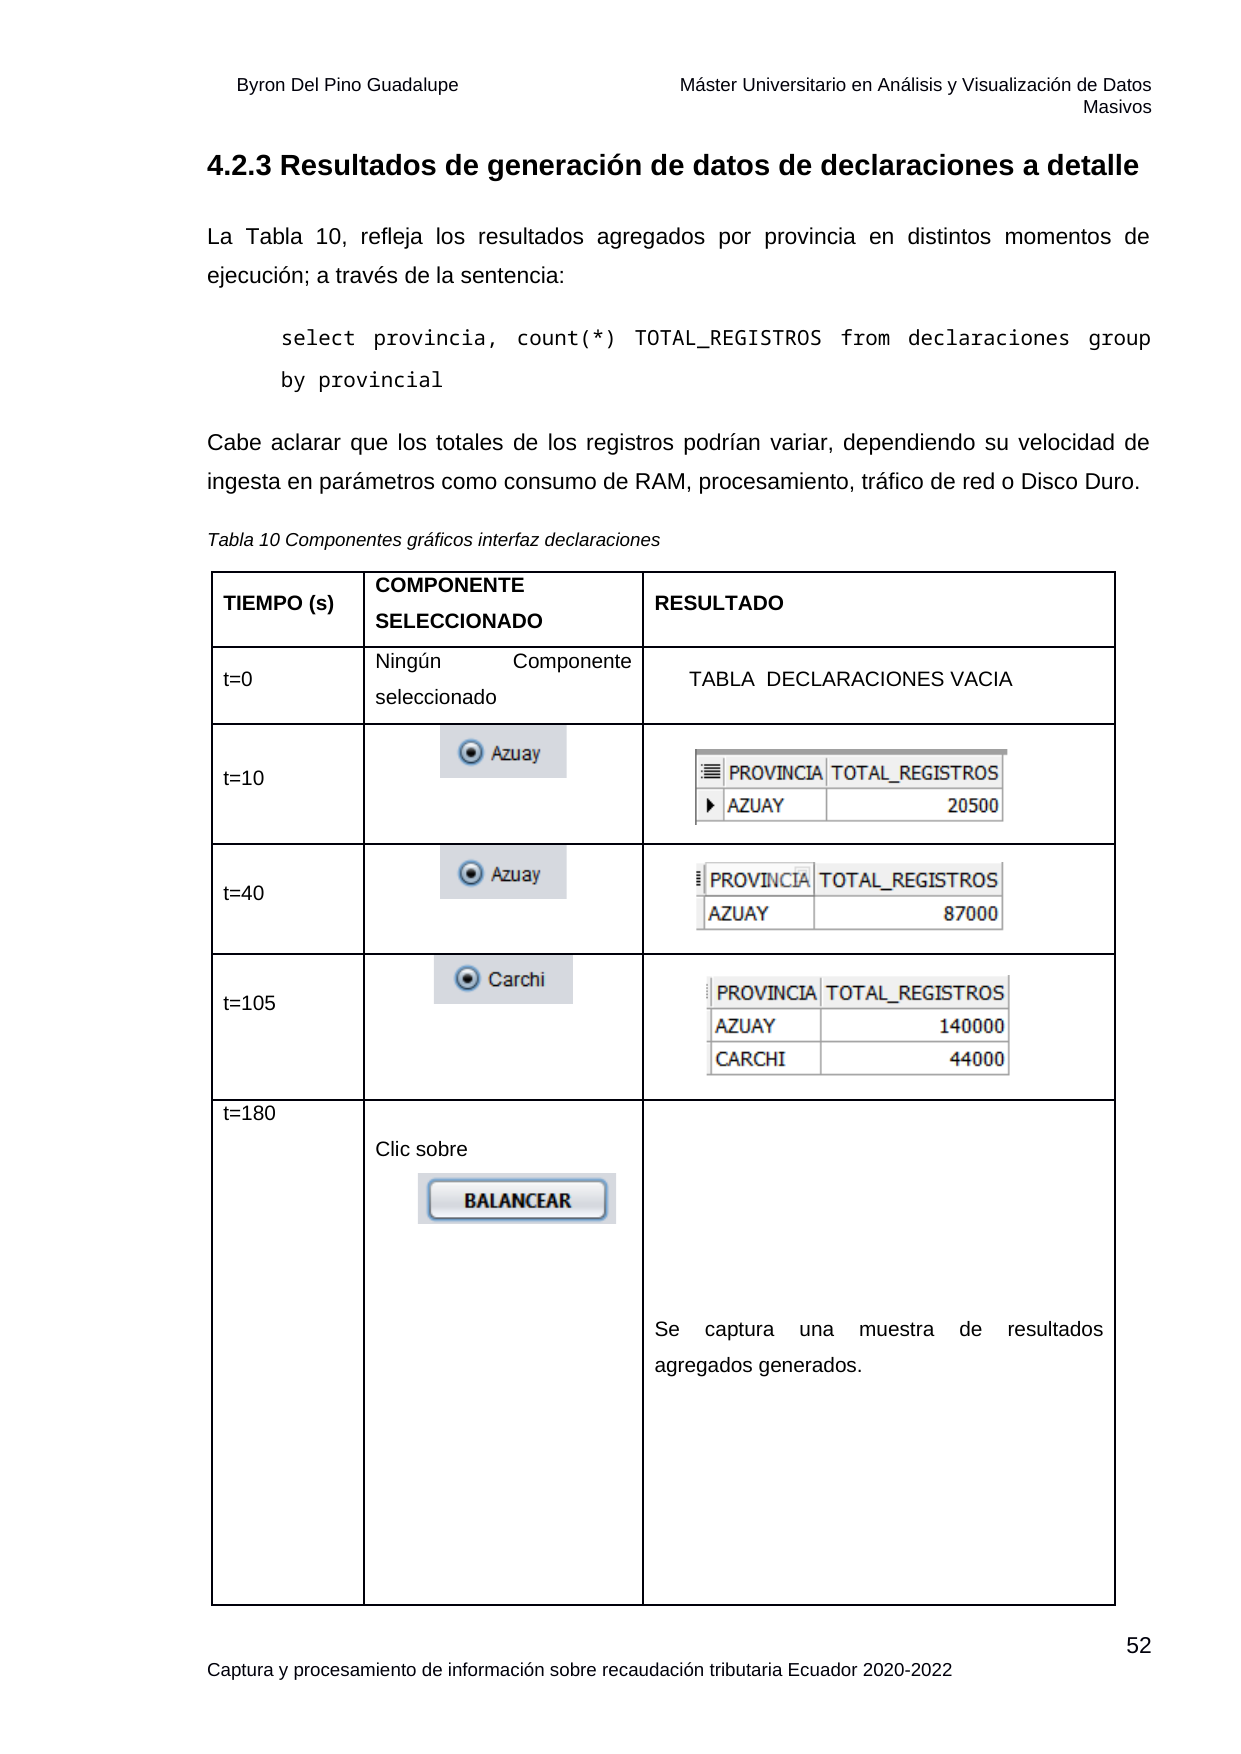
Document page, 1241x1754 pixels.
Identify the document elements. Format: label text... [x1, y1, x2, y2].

table_cell [644, 725, 1114, 843]
text Cabe aclarar que los totales de los registros podrían variar, dependiendo su velocidad de ingesta en parámetros como consumo de RAM, procesamiento, tráfico de red o Disco Duro. [207, 429, 1152, 495]
picture [695, 749, 1008, 825]
table_cell [644, 845, 1114, 953]
picture [706, 975, 1013, 1082]
table_cell t=0 [213, 648, 363, 723]
table_cell Ningún Componente seleccionado [365, 648, 642, 723]
picture [440, 845, 567, 899]
picture [417, 1173, 617, 1224]
table_cell Clic sobre [365, 1101, 642, 1604]
text select provincia, count(*) TOTAL_REGISTROS from declaraciones group by provincial [281, 323, 1152, 394]
table_header RESULTADO [644, 573, 1114, 646]
table_cell t=180 [213, 1101, 363, 1604]
table_cell t=105 [213, 955, 363, 1099]
picture [696, 862, 1005, 932]
table_cell [644, 955, 1114, 1099]
table_header COMPONENTE SELECCIONADO [365, 573, 642, 646]
table_header TIEMPO (s) [213, 573, 363, 646]
table_cell [365, 845, 642, 953]
table_cell t=10 [213, 725, 363, 843]
table_cell TABLA DECLARACIONES VACIA [644, 648, 1114, 723]
subtitle 4.2.3 Resultados de generación de datos de declaraciones a detalle [207, 148, 1152, 181]
text Tabla 10 Componentes gráficos interfaz declaraciones [207, 529, 1152, 550]
table_cell Se captura una muestra de resultados agregados generados. [644, 1101, 1114, 1604]
table_cell t=40 [213, 845, 363, 953]
table_cell [365, 955, 642, 1099]
text La Tabla 10, refleja los resultados agregados por provincia en distintos momentos de ejecución; a través de la sentencia: [207, 223, 1152, 289]
picture [433, 955, 573, 1004]
table_cell [365, 725, 642, 843]
picture [440, 725, 567, 778]
